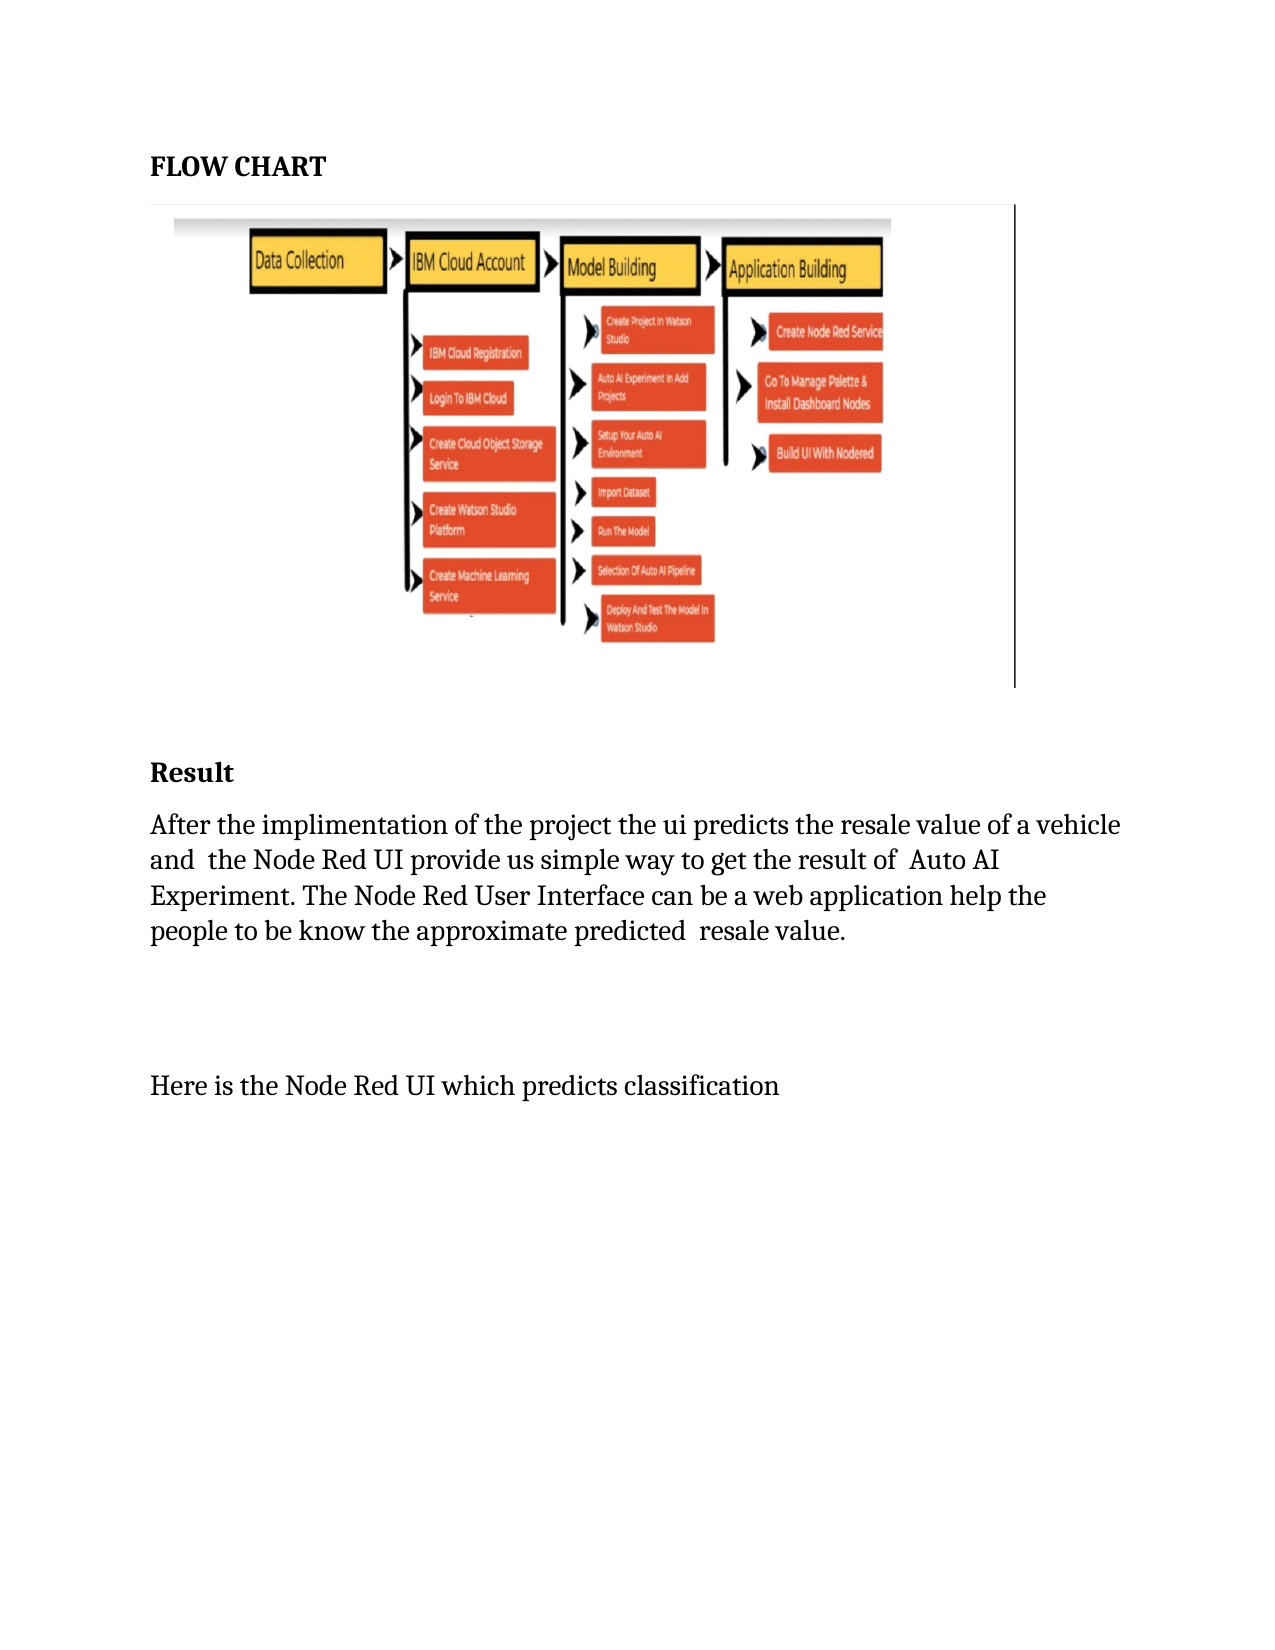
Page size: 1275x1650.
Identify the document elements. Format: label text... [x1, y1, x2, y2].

text FLOW CHART [150, 150, 1125, 183]
text Result [150, 756, 1125, 790]
picture [150, 201, 1016, 688]
text Here is the Node Red UI which predicts classification [150, 1069, 1125, 1103]
text After the implimentation of the project the ui predicts the resale value of a vehicle and the Node Red UI provide us simple way to get the result of Auto AI Experiment. The Node Red User Interface can be a web application help the people to be know the approximate predicted resale value. [150, 808, 1125, 947]
